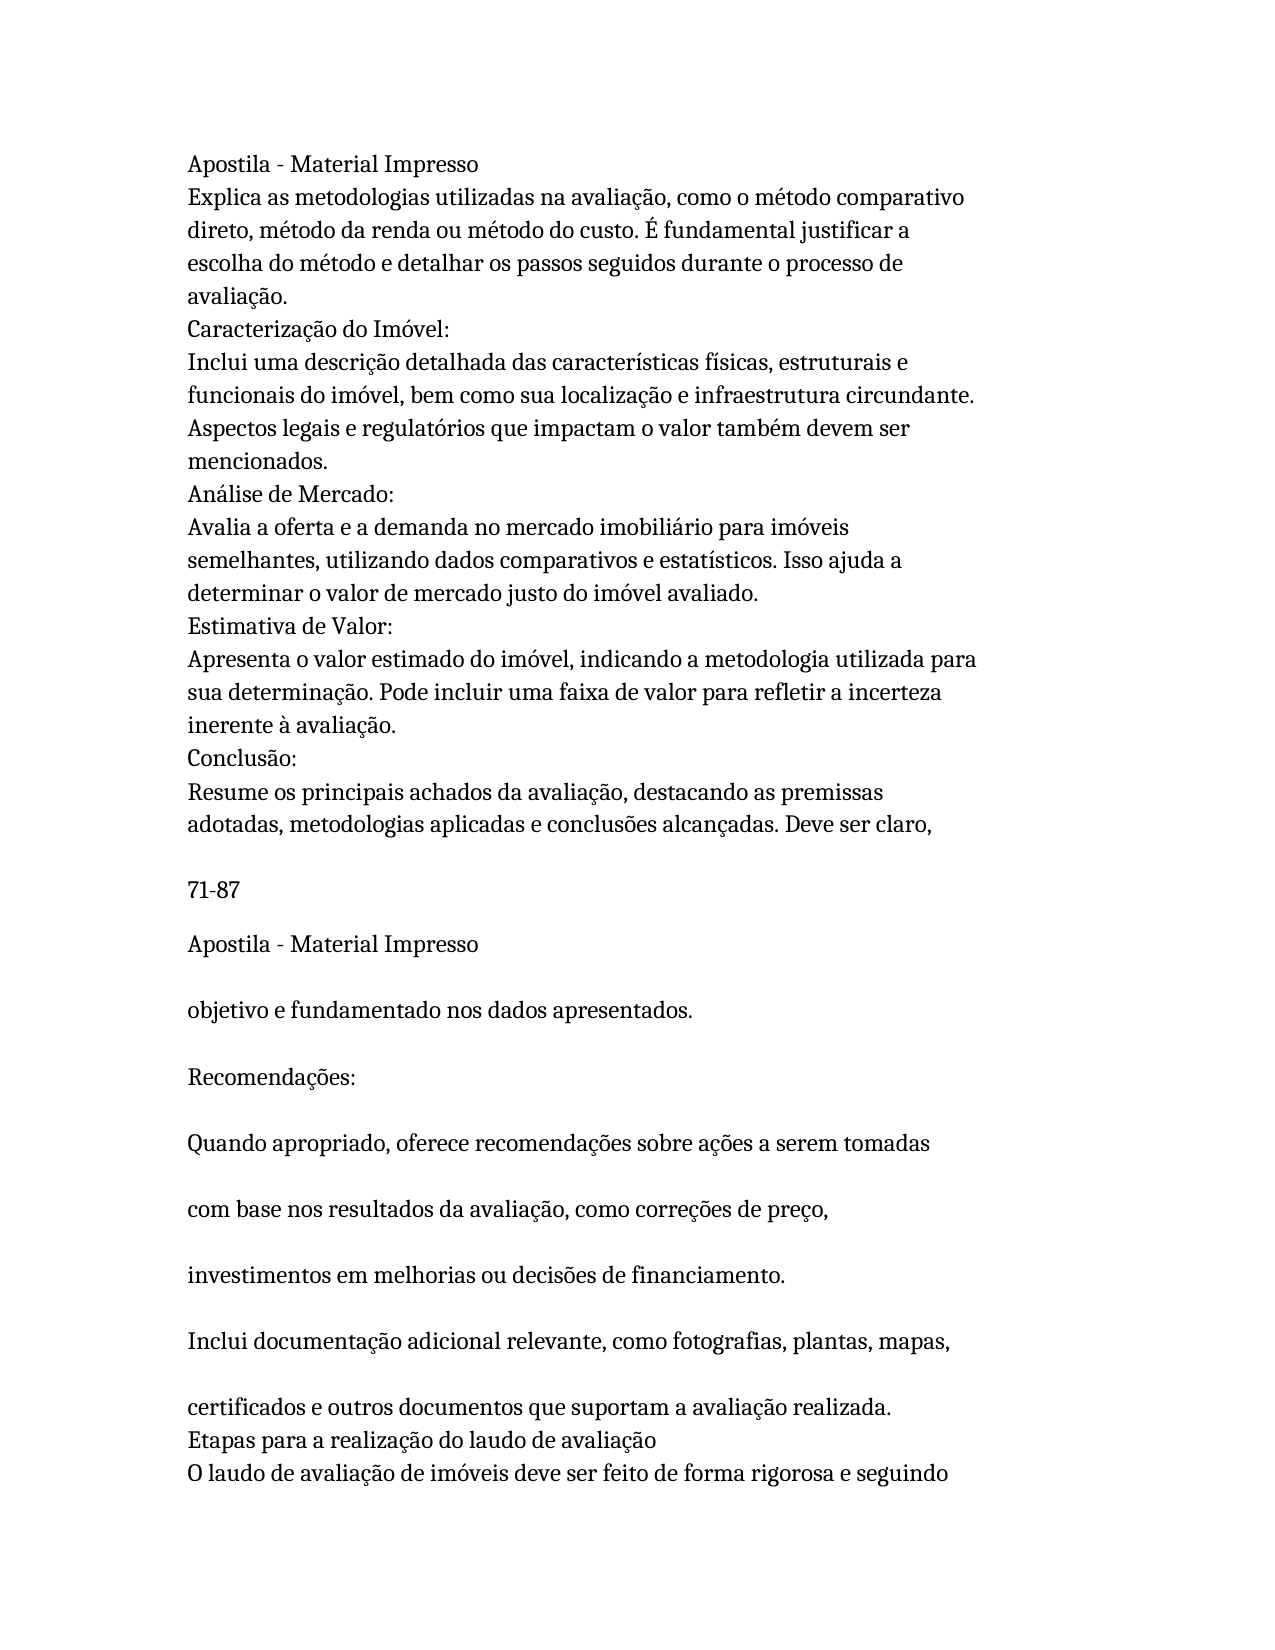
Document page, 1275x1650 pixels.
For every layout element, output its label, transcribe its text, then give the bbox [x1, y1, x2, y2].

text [187, 930, 1087, 1487]
text Apostila - Material Impresso Explica as metodologias utilizadas na avaliação, como o método comparativo direto, método da renda ou método do custo. É fundamental justificar a escolha do método e detalhar os passos seguidos durante o processo de avaliação. Caracterização do Imóvel: Inclui uma descrição detalhada das características físicas, estruturais e funcionais do imóvel, bem como sua localização e infraestrutura circundante. Aspectos legais e regulatórios que impactam o valor também devem ser mencionados. Análise de Mercado: Avalia a oferta e a demanda no mercado imobiliário para imóveis semelhantes, utilizando dados comparativos e estatísticos. Isso ajuda a determinar o valor de mercado justo do imóvel avaliado. Estimativa de Valor: Apresenta o valor estimado do imóvel, indicando a metodologia utilizada para sua determinação. Pode incluir uma faixa de valor para refletir a incerteza inerente à avaliação. Conclusão: Resume os principais achados da avaliação, destacando as premissas adotadas, metodologias aplicadas e conclusões alcançadas. Deve ser claro, 71-87 [187, 150, 1087, 905]
